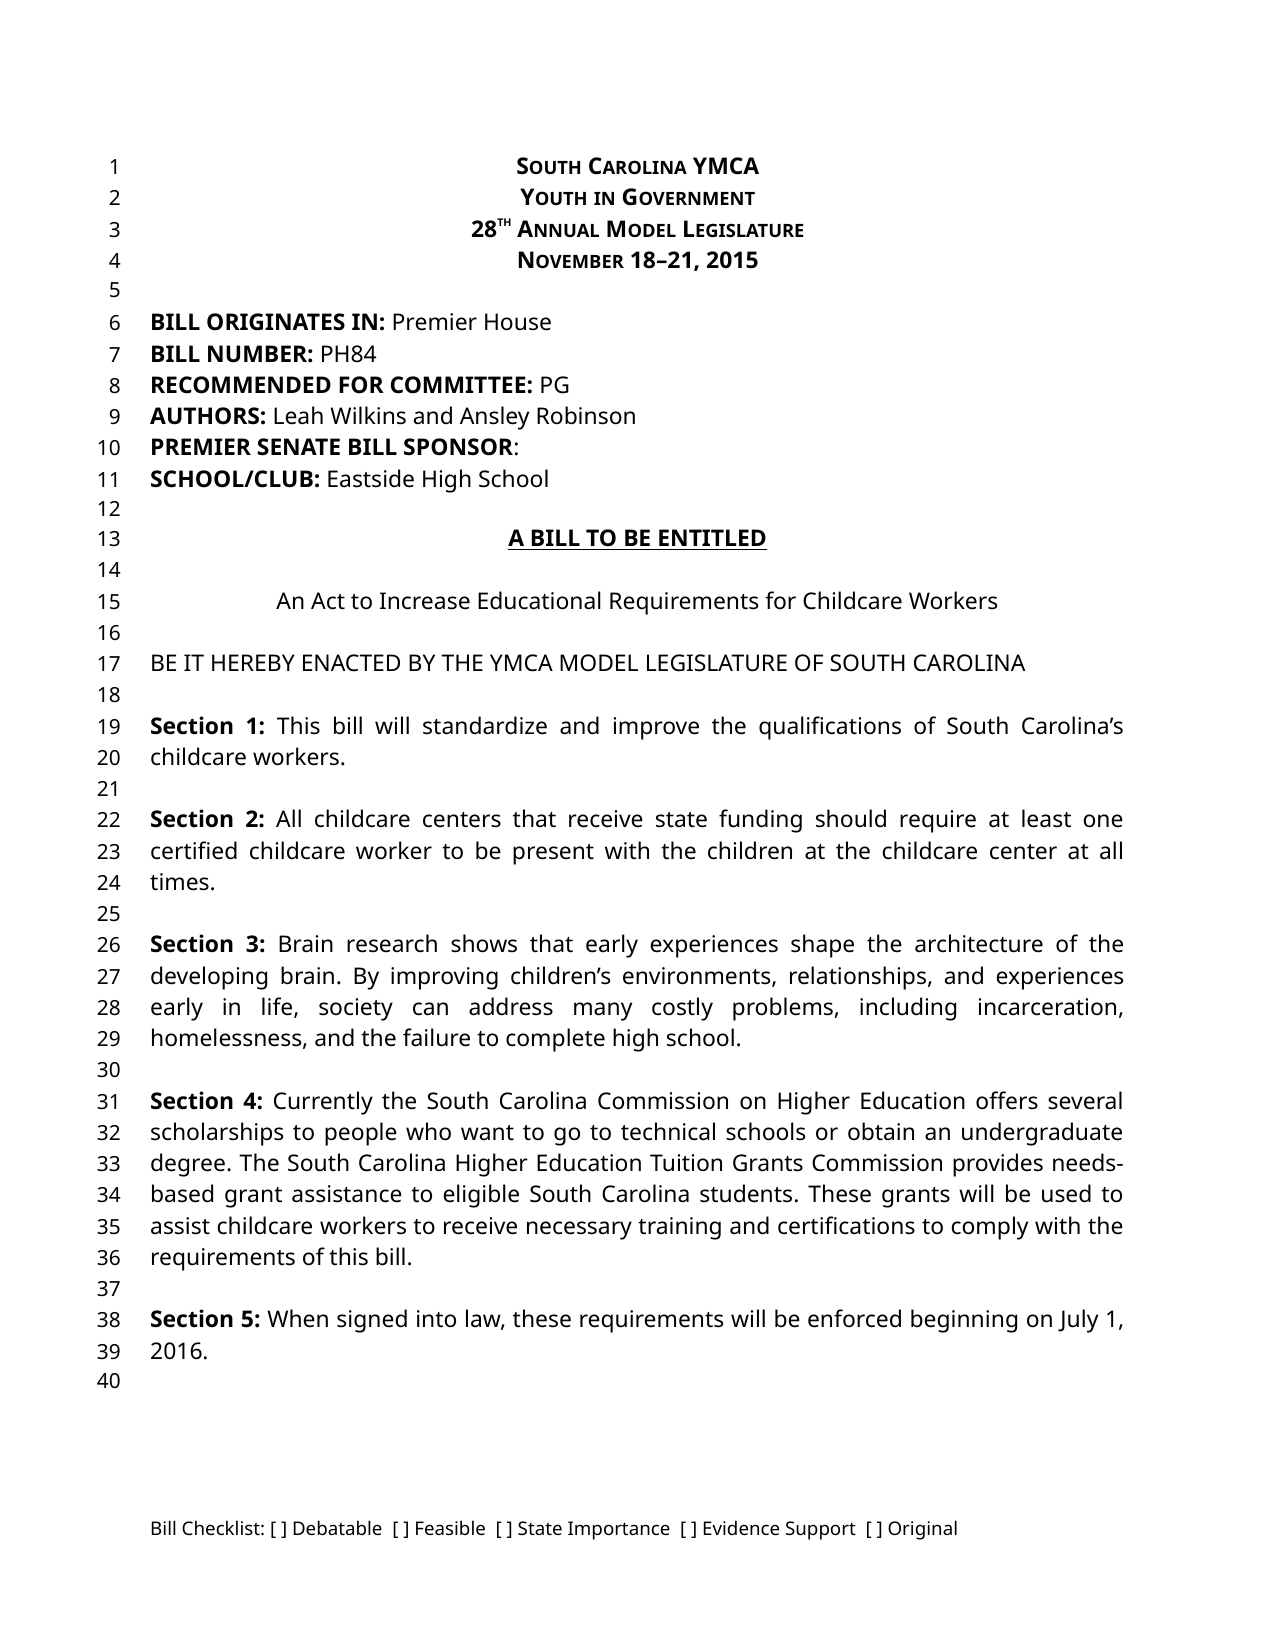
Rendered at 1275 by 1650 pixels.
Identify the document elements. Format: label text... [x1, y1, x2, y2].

text SCHOOL/CLUB: Eastside High School [150, 462, 1125, 494]
text Section 1: This bill will standardize and improve the qualifications of South Carolina’s childcare workers. [150, 710, 1125, 772]
text AUTHORS: Leah Wilkins and Ansley Robinson [150, 400, 1125, 431]
text Youth in Government [150, 181, 1125, 212]
text BILL NUMBER: PH84 [150, 337, 1125, 369]
text Section 5: When signed into law, these requirements will be enforced beginning on July 1, 2016. [150, 1303, 1125, 1366]
text Section 2: All childcare centers that receive state funding should require at least one certified childcare worker to be present with the children at the childcare center at all times. [150, 803, 1125, 897]
text South Carolina YMCA [150, 150, 1125, 181]
text November 18–21, 2015 [150, 244, 1125, 275]
text Section 4: Currently the South Carolina Commission on Higher Education offers several scholarships to people who want to go to technical schools or obtain an undergraduate degree. The South Carolina Higher Education Tuition Grants Commission provides needs-based grant assistance to eligible South Carolina students. These grants will be used to assist childcare workers to receive necessary training and certifications to comply with the requirements of this bill. [150, 1085, 1125, 1272]
text An Act to Increase Educational Requirements for Childcare Workers [150, 585, 1125, 616]
text 28th Annual Model Legislature [150, 212, 1125, 244]
text Section 3: Brain research shows that early experiences shape the architecture of the developing brain. By improving children’s environments, relationships, and experiences early in life, society can address many costly problems, including incarceration, homelessness, and the failure to complete high school. [150, 928, 1125, 1053]
text BILL ORIGINATES IN: Premier House [150, 306, 1125, 337]
text BE IT HEREBY ENACTED BY THE YMCA MODEL LEGISLATURE OF SOUTH CAROLINA [150, 647, 1125, 678]
text RECOMMENDED FOR COMMITTEE: PG [150, 369, 1125, 400]
text PREMIER SENATE BILL SPONSOR: [150, 431, 1125, 462]
text A BILL TO BE ENTITLED [150, 522, 1125, 553]
